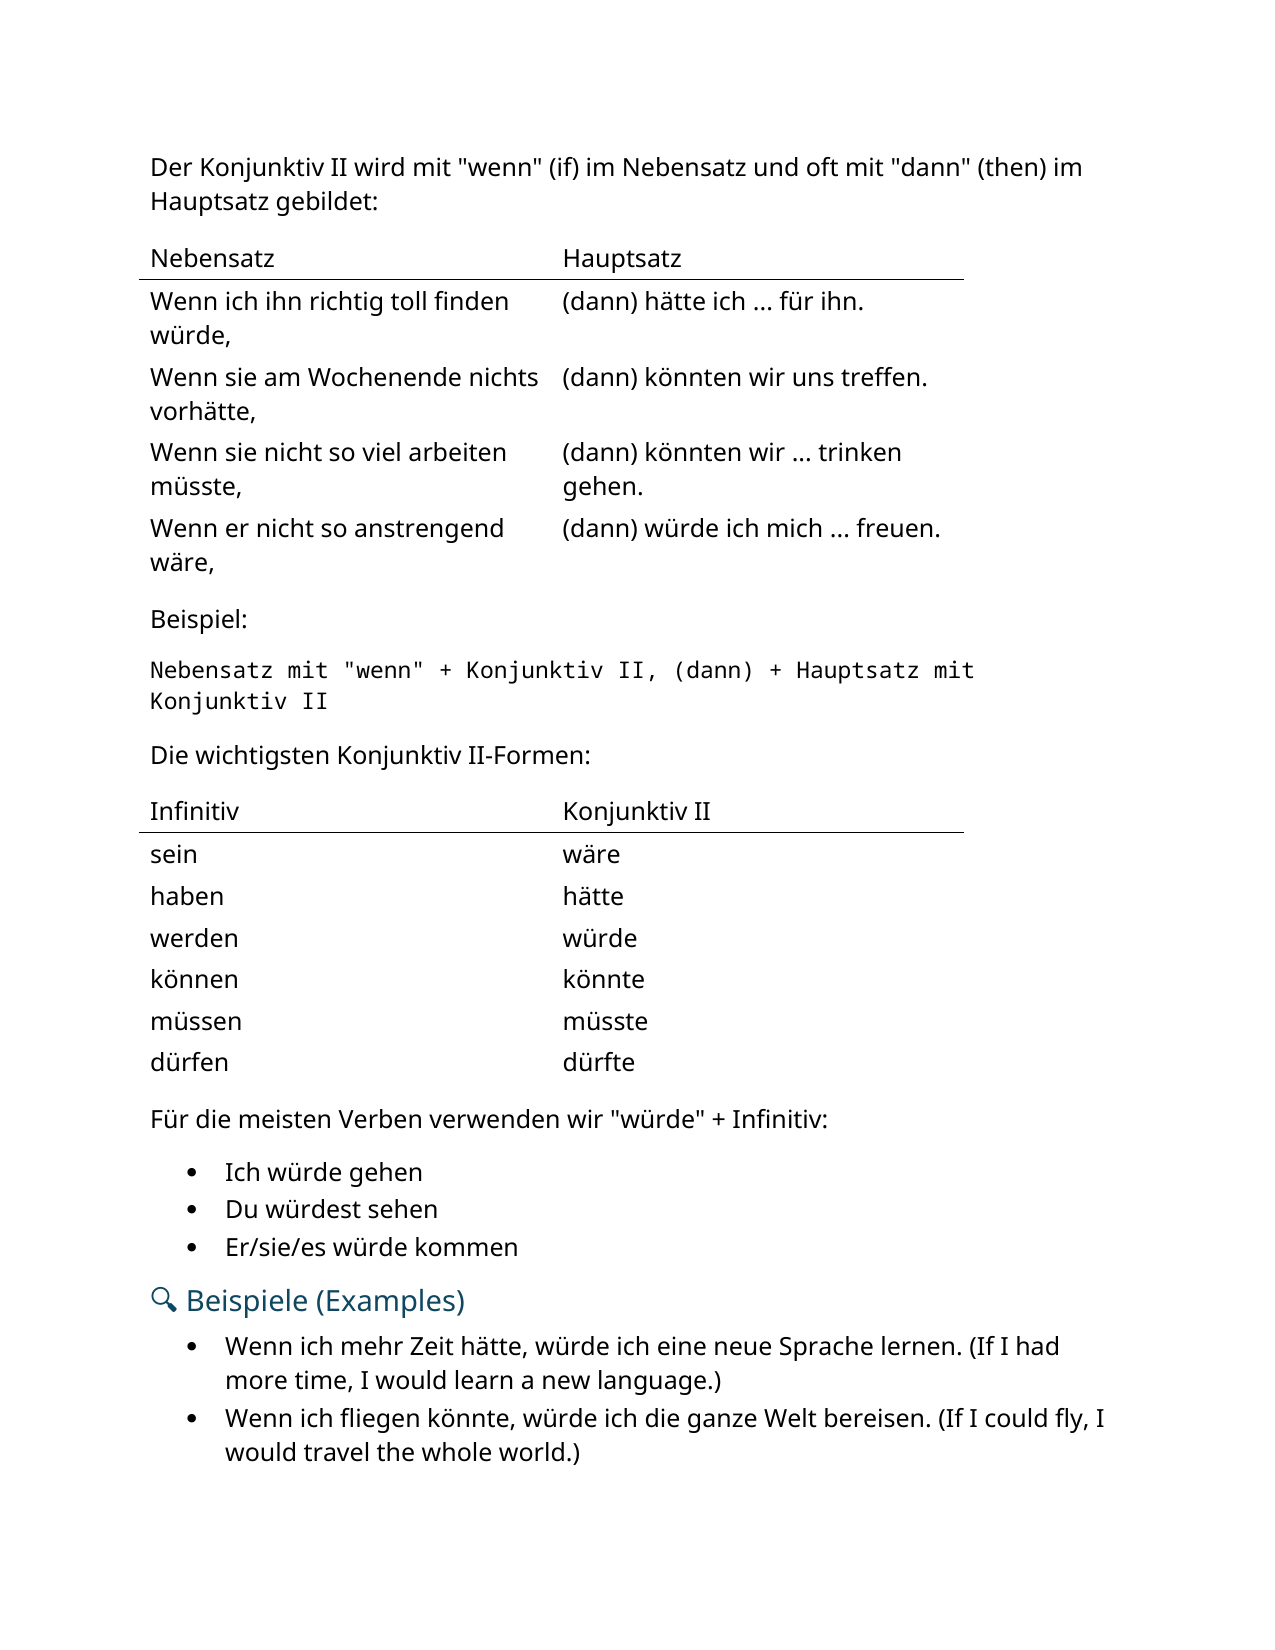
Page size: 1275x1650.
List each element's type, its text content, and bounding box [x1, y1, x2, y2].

table_header Nebensatz [139, 237, 551, 278]
text Für die meisten Verben verwenden wir "würde" + Infinitiv: [150, 1101, 1125, 1136]
list Ich würde gehen [187, 1154, 1125, 1188]
table_cell sein [139, 833, 551, 875]
subtitle 🔍 Beispiele (Examples) [150, 1281, 1125, 1320]
table_cell müssen [139, 1000, 551, 1041]
table_cell könnte [551, 958, 964, 999]
table_cell wäre [551, 833, 964, 875]
list Wenn ich fliegen könnte, würde ich die ganze Welt bereisen. (If I could fly, I would travel the whole world.) [187, 1401, 1125, 1469]
table_cell Wenn er nicht so anstrengend wäre, [139, 507, 551, 582]
table_cell werden [139, 916, 551, 958]
list Er/sie/es würde kommen [187, 1230, 1125, 1264]
text Der Konjunktiv II wird mit "wenn" (if) im Nebensatz und oft mit "dann" (then) im Hauptsatz gebildet: [150, 150, 1125, 218]
table_header Konjunktiv II [551, 790, 964, 832]
text Beispiel: [150, 601, 1125, 635]
table_cell dürfen [139, 1041, 551, 1083]
table_cell haben [139, 875, 551, 916]
table_cell dürfte [551, 1041, 964, 1083]
text Nebensatz mit "wenn" + Konjunktiv II, (dann) + Hauptsatz mit Konjunktiv II [150, 654, 1125, 717]
table_cell müsste [551, 1000, 964, 1041]
table_cell können [139, 958, 551, 999]
list Du würdest sehen [187, 1192, 1125, 1226]
table_cell würde [551, 916, 964, 958]
list Wenn ich mehr Zeit hätte, würde ich eine neue Sprache lernen. (If I had more time, I would learn a new language.) [187, 1329, 1125, 1397]
table_cell Wenn ich ihn richtig toll finden würde, [139, 280, 551, 356]
table_cell hätte [551, 875, 964, 916]
table_cell Wenn sie am Wochenende nichts vorhätte, [139, 356, 551, 431]
table_header Hauptsatz [551, 237, 964, 278]
table_cell (dann) würde ich mich ... freuen. [551, 507, 964, 582]
table_cell (dann) hätte ich ... für ihn. [551, 280, 964, 356]
table_cell (dann) könnten wir uns treffen. [551, 356, 964, 431]
table_cell (dann) könnten wir ... trinken gehen. [551, 431, 964, 507]
table_cell Wenn sie nicht so viel arbeiten müsste, [139, 431, 551, 507]
text Die wichtigsten Konjunktiv II-Formen: [150, 737, 1125, 771]
table_header Infinitiv [139, 790, 551, 832]
